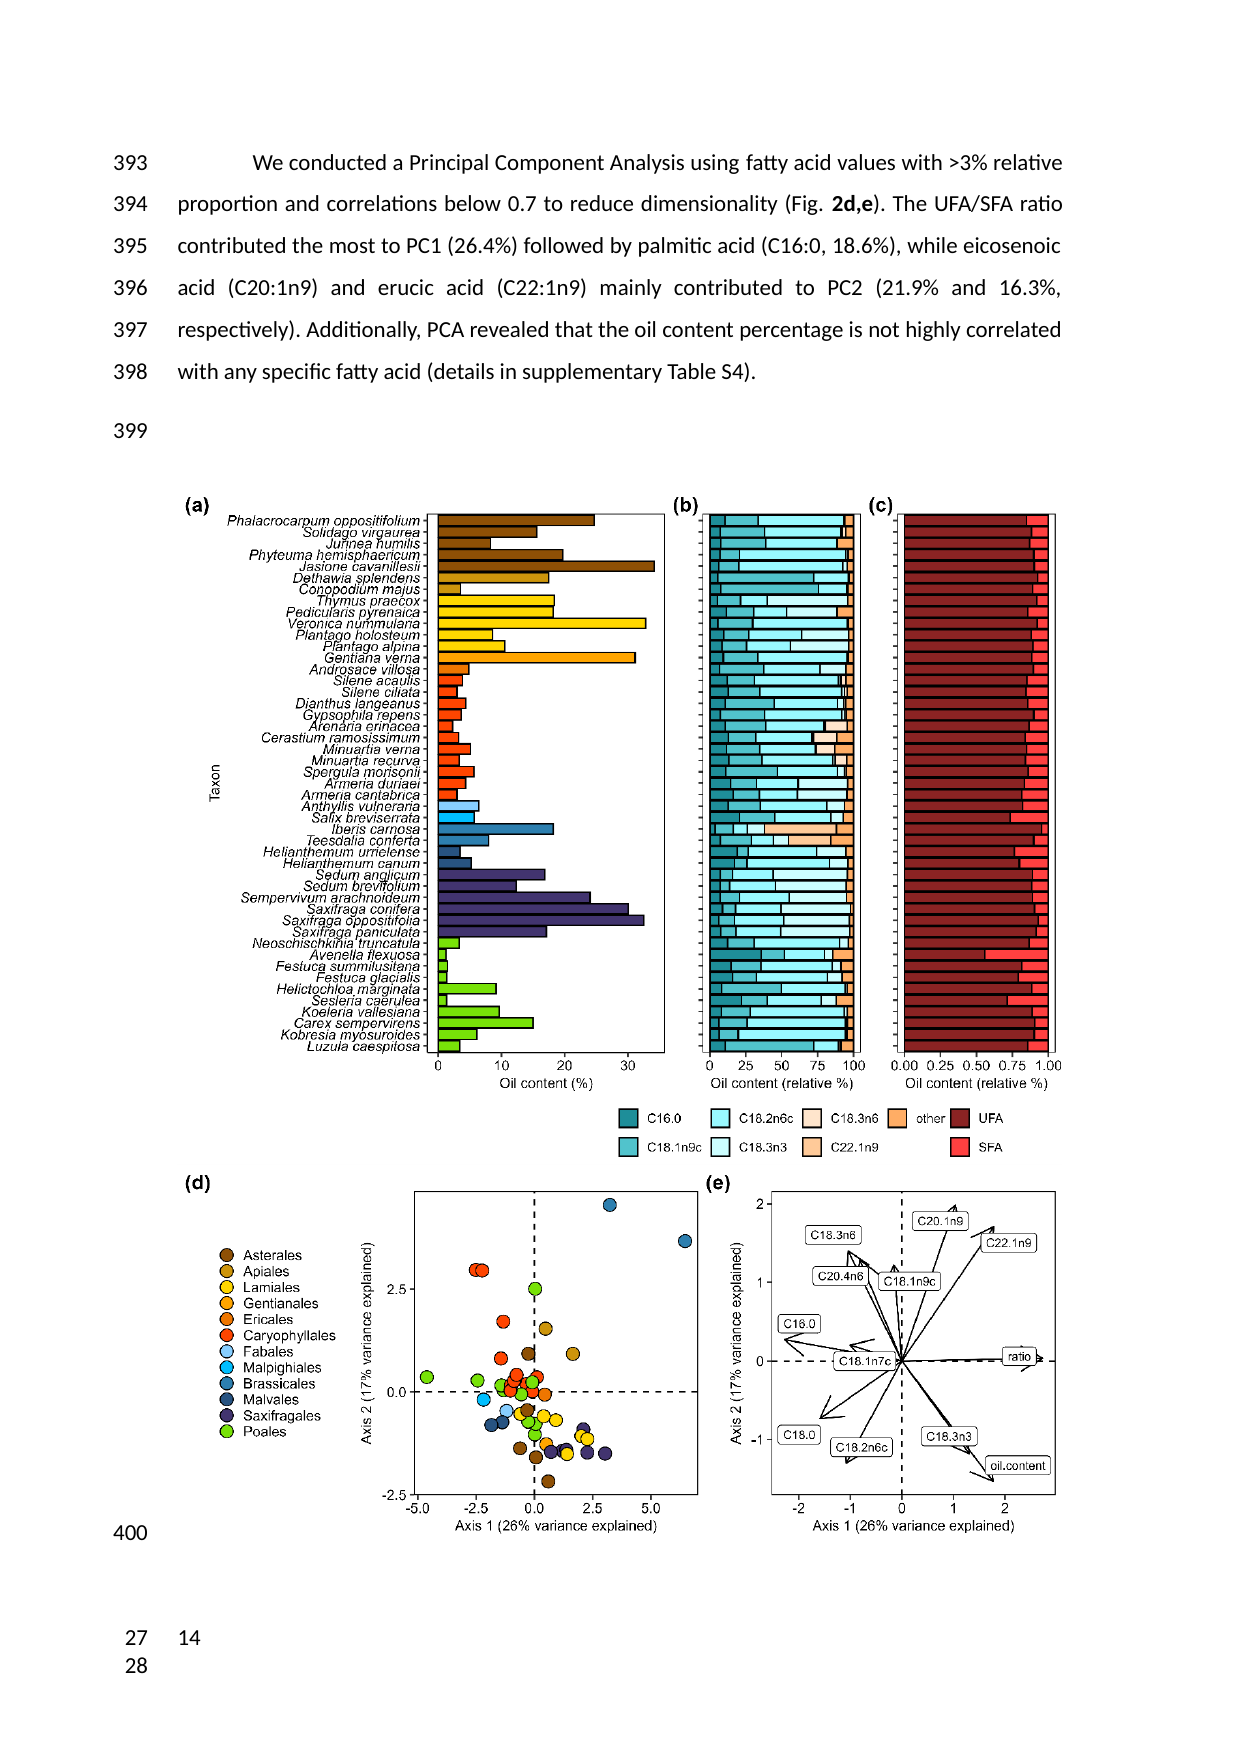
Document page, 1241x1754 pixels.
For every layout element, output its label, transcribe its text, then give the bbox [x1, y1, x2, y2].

picture [177, 487, 1063, 1541]
text We conducted a Principal Component Analysis using fatty acid values with >3% relative proportion and correlations below 0.7 to reduce dimensionality (Fig. 2d,e). The UFA/SFA ratio contributed the most to PC1 (26.4%) followed by palmitic acid (C16:0, 18.6%), while eicosenoic acid (C20:1n9) and erucic acid (C22:1n9) mainly contributed to PC2 (21.9% and 16.3%, respectively). Additionally, PCA revealed that the oil content percentage is not highly correlated with any specific fatty acid (details in supplementary Table S4). [177, 148, 1063, 386]
